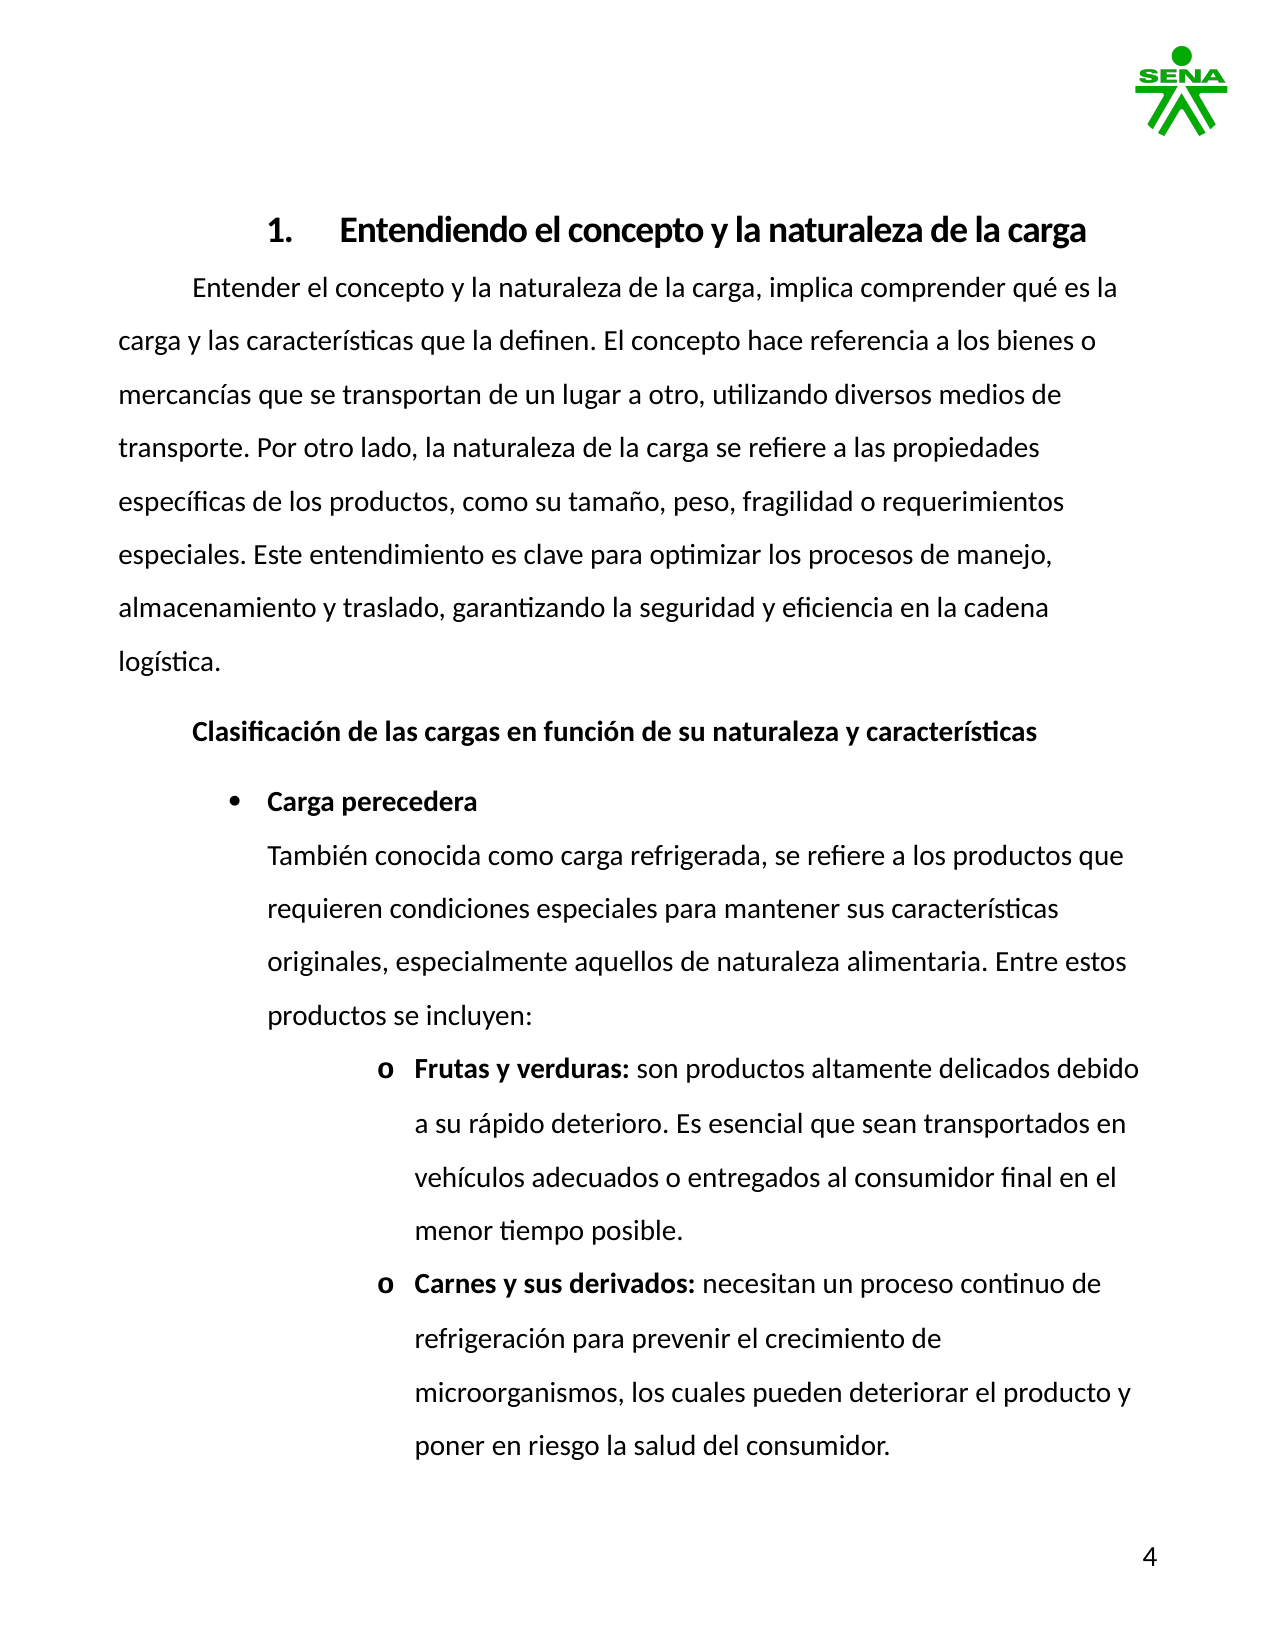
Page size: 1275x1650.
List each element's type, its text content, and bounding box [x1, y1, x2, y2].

picture [1135, 46, 1228, 136]
list Carga perecedera También conocida como carga refrigerada, se refiere a los productos que requieren condiciones especiales para mantener sus características originales, especialmente aquellos de naturaleza alimentaria. Entre estos productos se incluyen: [229, 783, 1157, 1032]
text Entender el concepto y la naturaleza de la carga, implica comprender qué es la carga y las características que la definen. El concepto hace referencia a los bienes o mercancías que se transportan de un lugar a otro, utilizando diversos medios de transporte. Por otro lado, la naturaleza de la carga se refiere a las propiedades específicas de los productos, como su tamaño, peso, fragilidad o requerimientos especiales. Este entendimiento es clave para optimizar los procesos de manejo, almacenamiento y traslado, garantizando la seguridad y eficiencia en la cadena logística. [118, 269, 1157, 678]
subtitle Entendiendo el concepto y la naturaleza de la carga [192, 206, 1157, 252]
text Clasificación de las cargas en función de su naturaleza y características [118, 713, 1157, 749]
list Frutas y verduras: son productos altamente delicados debido a su rápido deterioro. Es esencial que sean transportados en vehículos adecuados o entregados al consumidor final en el menor tiempo posible. [377, 1050, 1157, 1248]
list Carnes y sus derivados: necesitan un proceso continuo de refrigeración para prevenir el crecimiento de microorganismos, los cuales pueden deteriorar el producto y poner en riesgo la salud del consumidor. [377, 1266, 1157, 1463]
